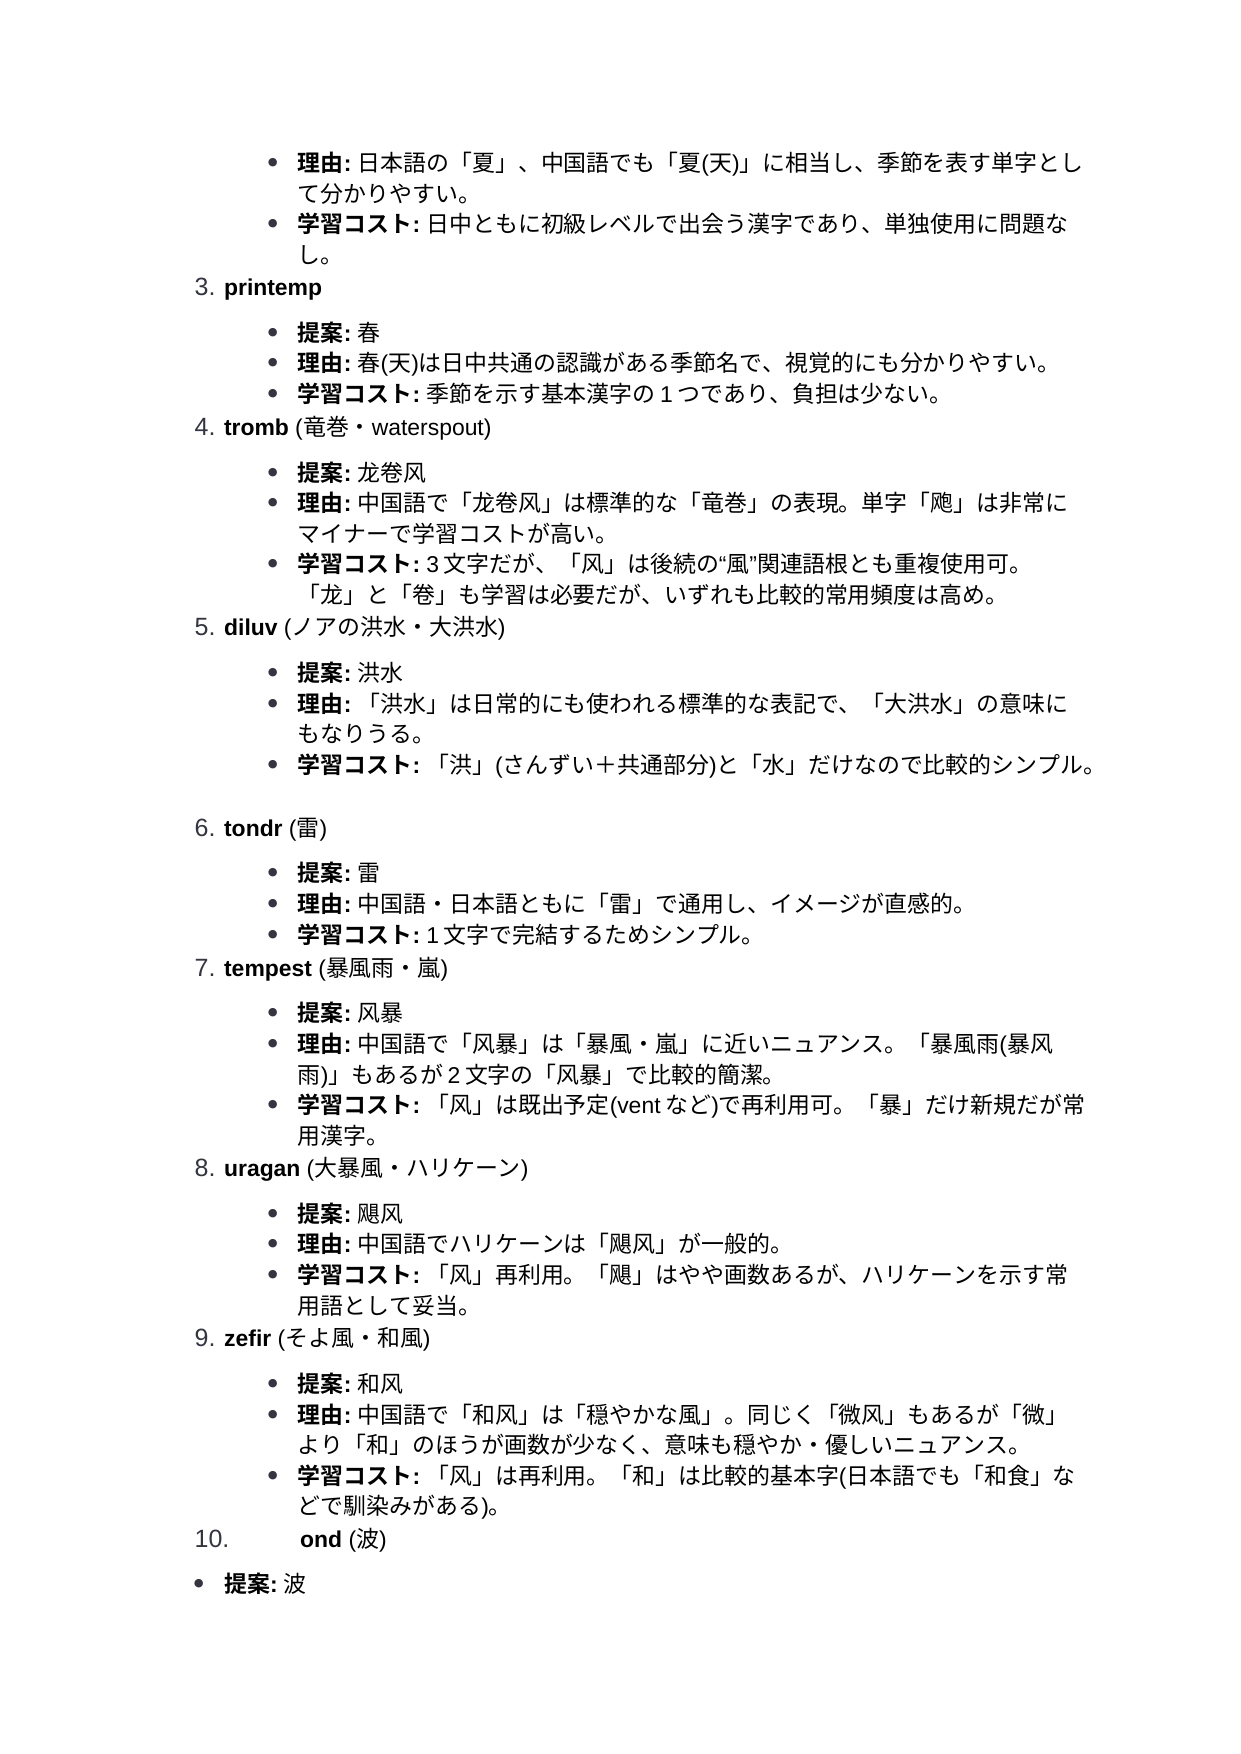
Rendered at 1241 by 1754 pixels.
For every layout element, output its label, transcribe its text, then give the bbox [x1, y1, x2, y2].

list 理由: 中国語で「龙卷风」は標準的な「竜巻」の表現。単字「飑」は非常にマイナーで学習コストが高い。 [268, 490, 1090, 547]
list ond (波) [194, 1523, 1090, 1552]
list 提案: 春 [268, 319, 1090, 346]
list 理由: 中国語で「风暴」は「暴風・嵐」に近いニュアンス。「暴風雨(暴风雨)」もあるが2文字の「风暴」で比較的簡潔。 [268, 1031, 1090, 1088]
list 学習コスト: 1文字で完結するためシンプル。 [268, 922, 1090, 949]
list printemp [194, 272, 1090, 301]
list 提案: 风暴 [268, 1000, 1090, 1027]
list 学習コスト: 「风」は既出予定(ventなど)で再利用可。「暴」だけ新規だが常用漢字。 [268, 1092, 1090, 1149]
list 理由: 中国語でハリケーンは「飓风」が一般的。 [268, 1231, 1090, 1258]
list tondr (雷) [194, 813, 1090, 841]
list 学習コスト: 日中ともに初級レベルで出会う漢字であり、単独使用に問題なし。 [268, 211, 1090, 268]
list tromb (竜巻・waterspout) [194, 412, 1090, 441]
list 学習コスト: 「风」再利用。「飓」はやや画数あるが、ハリケーンを示す常用語として妥当。 [268, 1262, 1090, 1319]
list 理由: 中国語で「和风」は「穏やかな風」。同じく「微风」もあるが「微」より「和」のほうが画数が少なく、意味も穏やか・優しいニュアンス。 [268, 1402, 1090, 1459]
list zefir (そよ風・和風) [194, 1323, 1090, 1352]
list 理由: 中国語・日本語ともに「雷」で通用し、イメージが直感的。 [268, 891, 1090, 918]
list 提案: 龙卷风 [268, 459, 1090, 486]
list 学習コスト: 「洪」(さんずい＋共通部分)と「水」だけなので比較的シンプル。 [268, 752, 1090, 809]
list tempest (暴風雨・嵐) [194, 953, 1090, 981]
list 理由: 日本語の「夏」、中国語でも「夏(天)」に相当し、季節を表す単字として分かりやすい。 [268, 150, 1090, 207]
list 提案: 和风 [268, 1371, 1090, 1398]
list 提案: 飓风 [268, 1201, 1090, 1227]
list 学習コスト: 「风」は再利用。「和」は比較的基本字(日本語でも「和食」などで馴染みがある)。 [268, 1463, 1090, 1520]
list 理由: 春(天)は日中共通の認識がある季節名で、視覚的にも分かりやすい。 [268, 350, 1090, 377]
list 理由: 「洪水」は日常的にも使われる標準的な表記で、「大洪水」の意味にもなりうる。 [268, 691, 1090, 748]
list 学習コスト: 季節を示す基本漢字の1つであり、負担は少ない。 [268, 381, 1090, 408]
list uragan (大暴風・ハリケーン) [194, 1153, 1090, 1182]
list 提案: 波 [194, 1571, 1090, 1598]
list 提案: 洪水 [268, 660, 1090, 687]
list 学習コスト: 3文字だが、「风」は後続の“風”関連語根とも重複使用可。「龙」と「卷」も学習は必要だが、いずれも比較的常用頻度は高め。 [268, 551, 1090, 608]
list 提案: 雷 [268, 860, 1090, 887]
list diluv (ノアの洪水・大洪水) [194, 612, 1090, 641]
